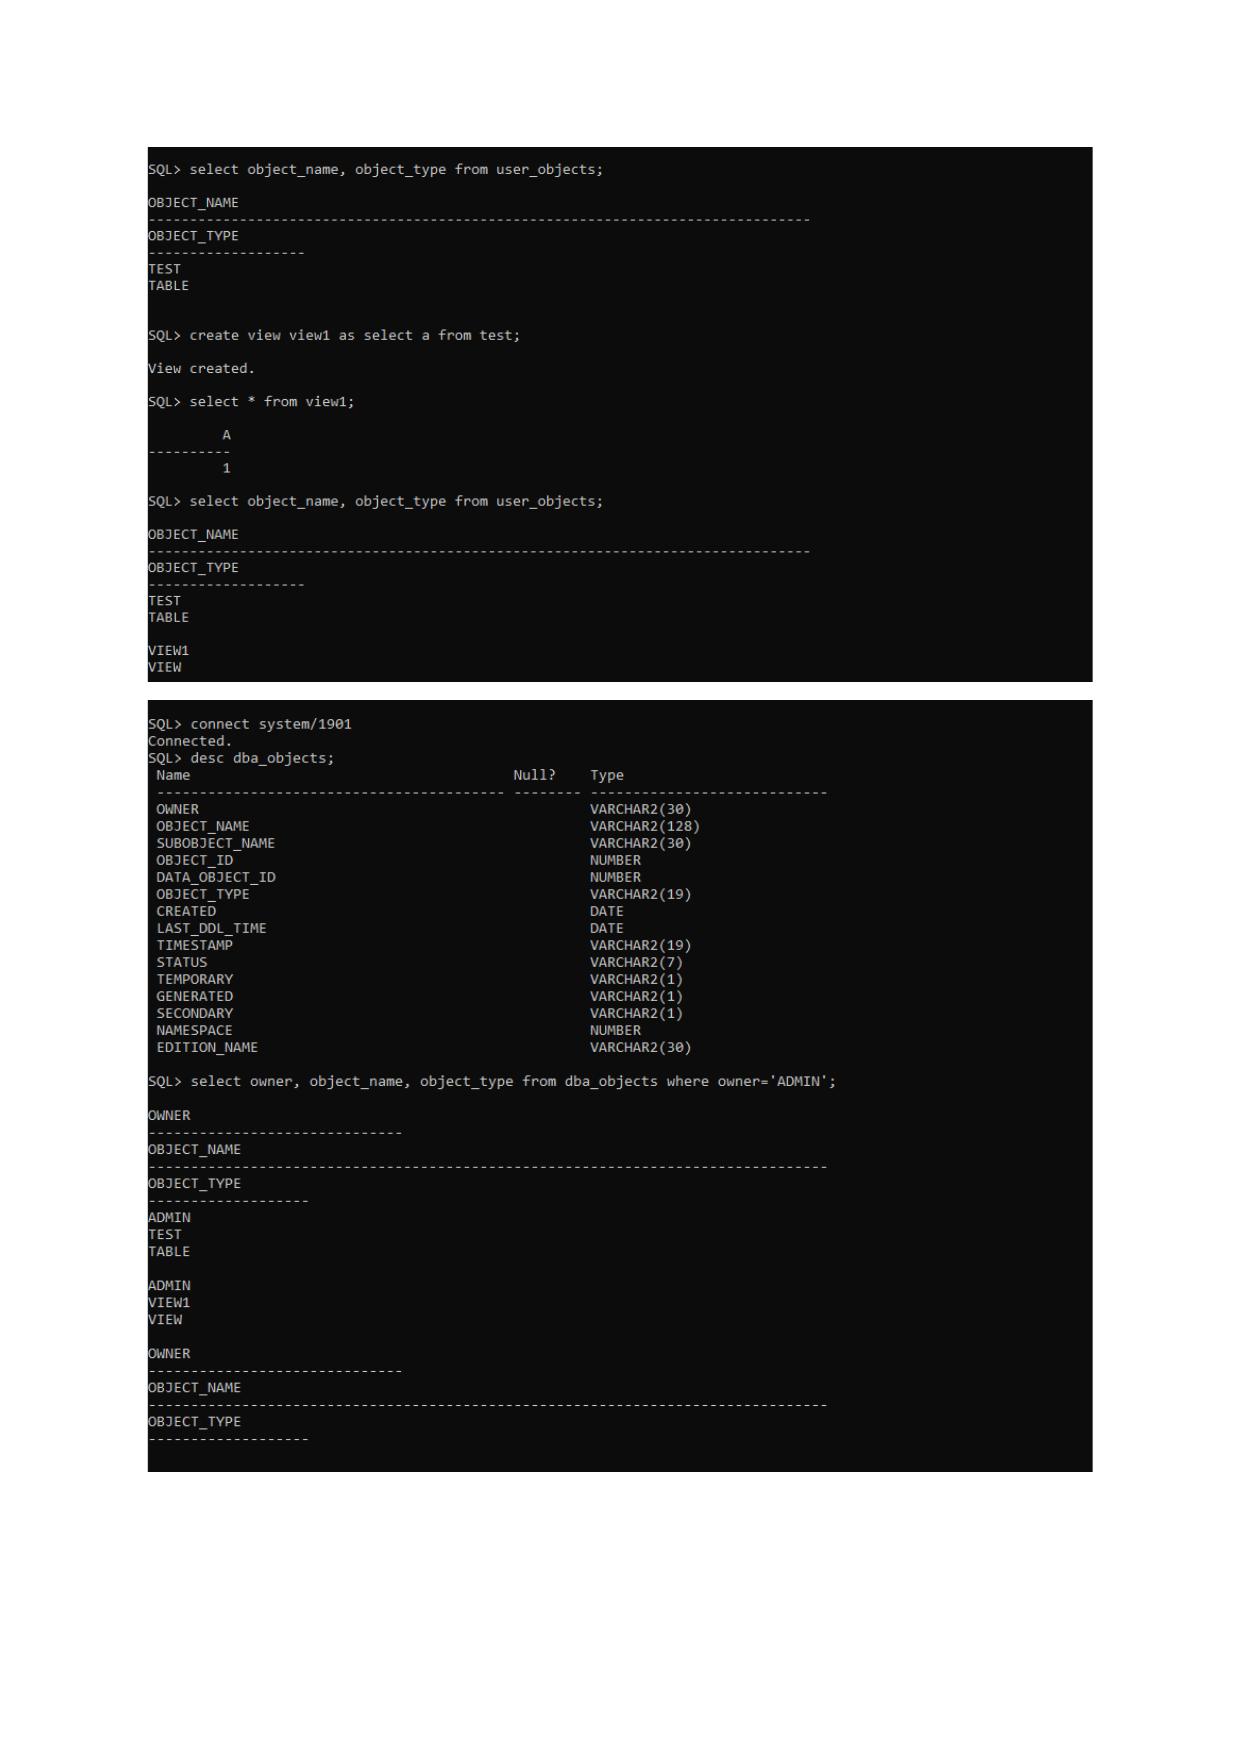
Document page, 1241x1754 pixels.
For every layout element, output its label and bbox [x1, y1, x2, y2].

picture [147, 700, 1093, 1472]
picture [147, 147, 1093, 682]
